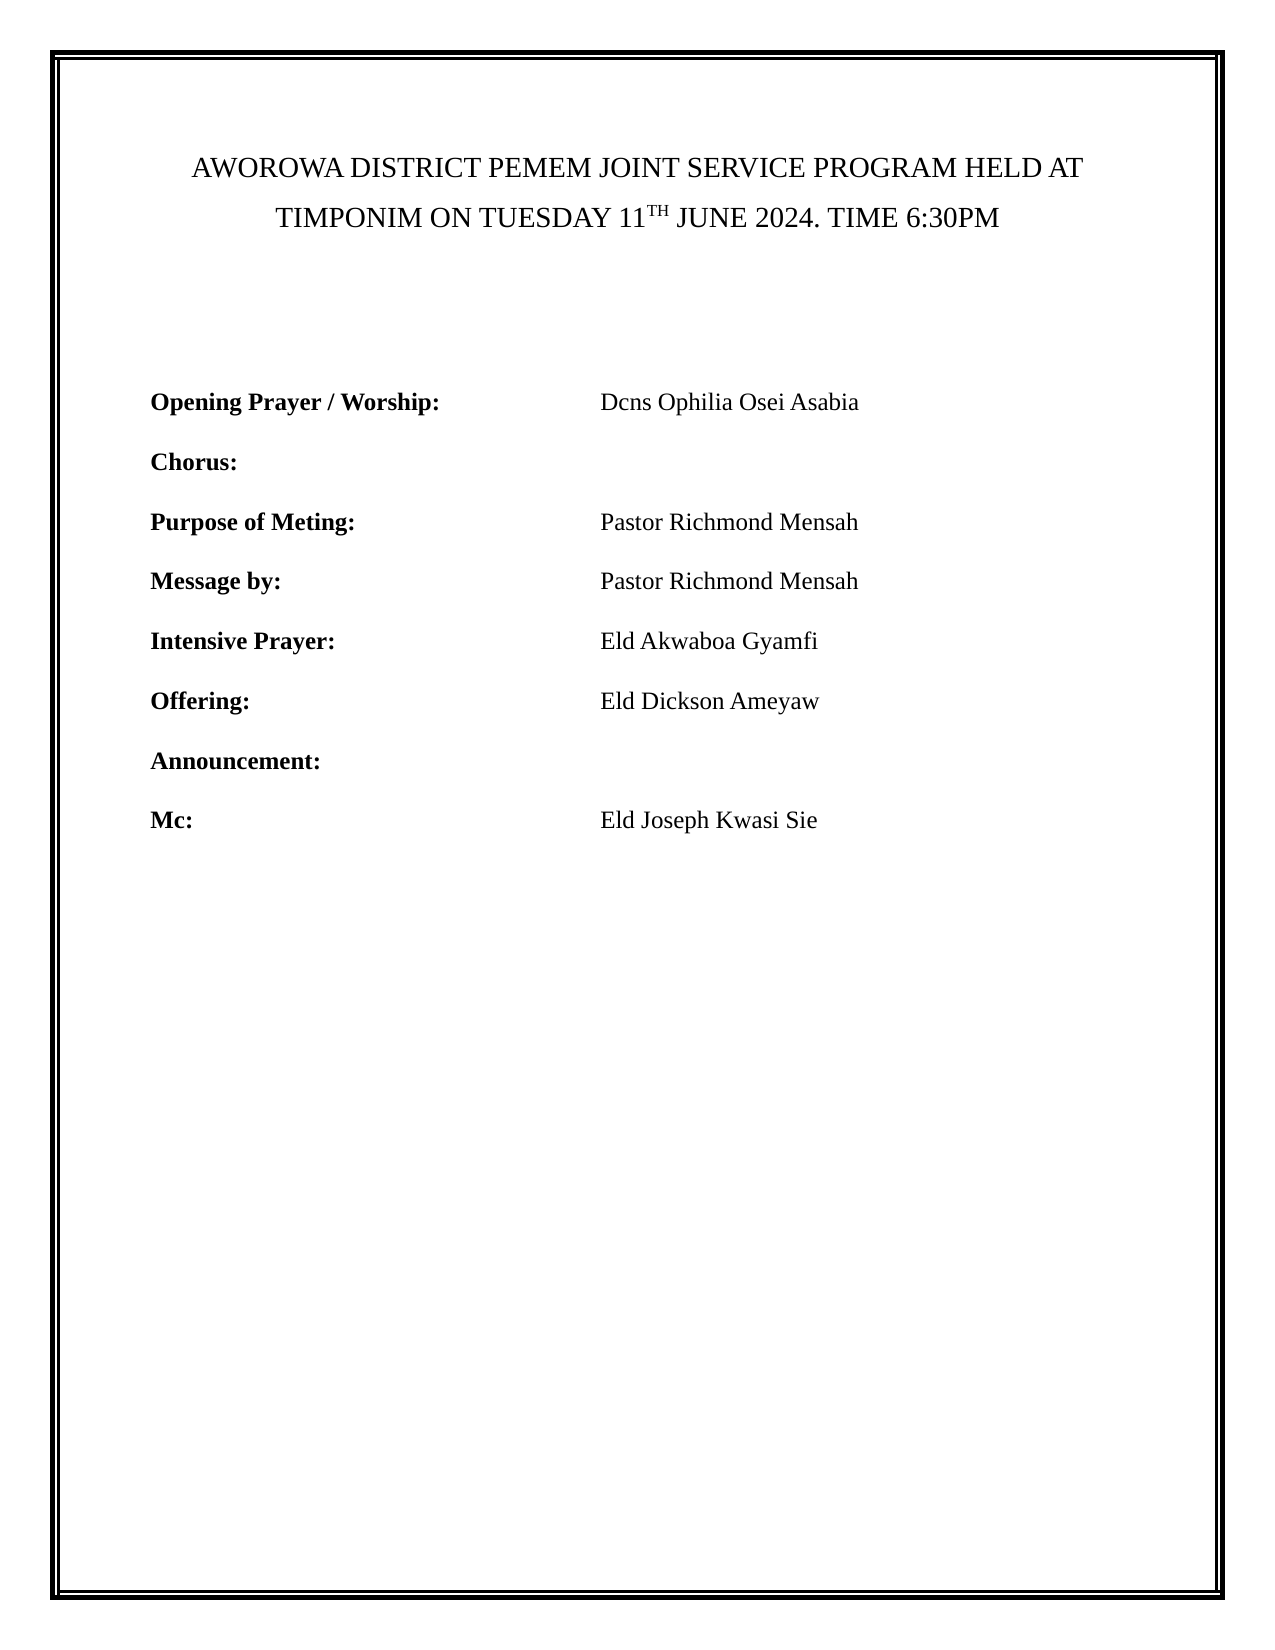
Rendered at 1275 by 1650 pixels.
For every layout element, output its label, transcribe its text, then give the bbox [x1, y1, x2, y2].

text Offering: Eld Dickson Ameyaw [150, 686, 1125, 715]
text Purpose of Meting: Pastor Richmond Mensah [150, 507, 1125, 535]
text Intensive Prayer: Eld Akwaboa Gyamfi [150, 626, 1125, 655]
text Opening Prayer / Worship: Dcns Ophilia Osei Asabia [150, 387, 1125, 416]
text Announcement: [150, 746, 1125, 774]
text Chorus: [150, 447, 1125, 476]
text AWOROWA DISTRICT PEMEM JOINT SERVICE PROGRAM HELD AT TIMPONIM ON TUESDAY 11TH JUNE 2024. TIME 6:30PM [150, 150, 1125, 234]
text Mc: Eld Joseph Kwasi Sie [150, 806, 1125, 834]
text Message by: Pastor Richmond Mensah [150, 566, 1125, 595]
